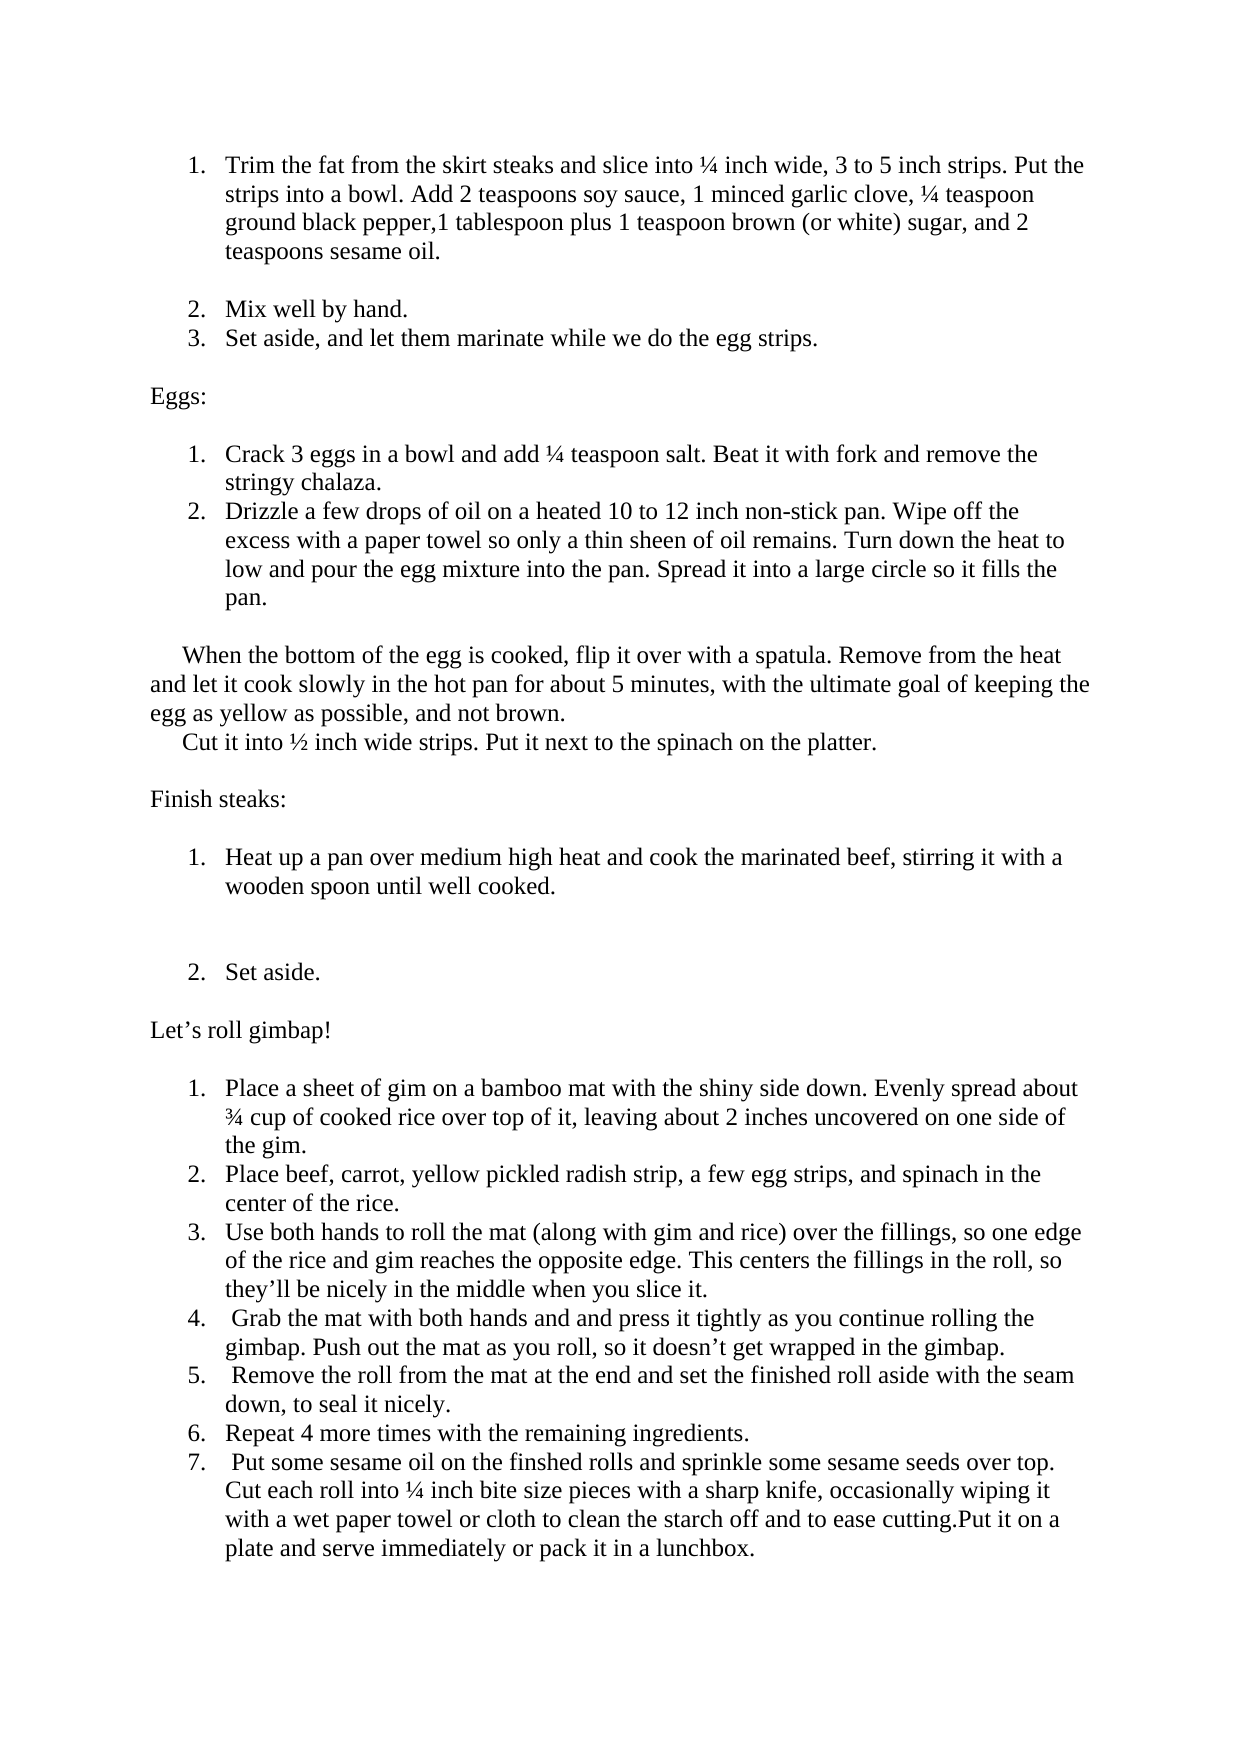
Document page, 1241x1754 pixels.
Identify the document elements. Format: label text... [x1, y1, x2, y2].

list Trim the fat from the skirt steaks and slice into ¼ inch wide, 3 to 5 inch strips. Put the strips into a bowl. Add 2 teaspoons soy sauce, 1 minced garlic clove, ¼ teaspoon ground black pepper,1 tablespoon plus 1 teaspoon brown (or white) sugar, and 2 teaspoons sesame oil. [187, 150, 1090, 265]
list Crack 3 eggs in a bowl and add ¼ teaspoon salt. Beat it with fork and remove the stringy chalaza. [187, 439, 1090, 496]
list Put some sesame oil on the finshed rolls and sprinkle some sesame seeds over top. Cut each roll into ¼ inch bite size pieces with a sharp knife, occasionally wiping it with a wet paper towel or cloth to clean the starch off and to ease cutting.Put it on a plate and serve immediately or pack it in a lunchbox. [187, 1447, 1090, 1562]
text Let’s roll gimbap! [150, 1015, 1090, 1044]
list Mix well by hand. [187, 294, 1090, 323]
text Eggs: [150, 381, 1090, 409]
list Remove the roll from the mat at the end and set the finished roll aside with the seam down, to seal it nicely. [187, 1361, 1090, 1418]
list Use both hands to roll the mat (along with gim and rice) over the fillings, so one edge of the rice and gim reaches the opposite edge. This centers the fillings in the roll, so they’ll be nicely in the middle when you slice it. [187, 1217, 1090, 1303]
text  When the bottom of the egg is cooked, flip it over with a spatula. Remove from the heat and let it cook slowly in the hot pan for about 5 minutes, with the ultimate goal of keeping the egg as yellow as possible, and not brown. [150, 640, 1090, 727]
list Repeat 4 more times with the remaining ingredients. [187, 1418, 1090, 1447]
list Set aside, and let them marinate while we do the egg strips. [187, 323, 1090, 352]
list Set aside. [187, 957, 1090, 986]
list Drizzle a few drops of oil on a heated 10 to 12 inch non-stick pan. Wipe off the excess with a paper towel so only a thin sheen of oil remains. Turn down the heat to low and pour the egg mixture into the pan. Spread it into a large circle so it fills the pan. [187, 496, 1090, 611]
list Heat up a pan over medium high heat and cook the marinated beef, stirring it with a wooden spoon until well cooked. [187, 842, 1090, 928]
text Finish steaks: [150, 784, 1090, 813]
list Place a sheet of gim on a bamboo mat with the shiny side down. Evenly spread about ¾ cup of cooked rice over top of it, leaving about 2 inches uncovered on one side of the gim. [187, 1073, 1090, 1159]
text  Cut it into ½ inch wide strips. Put it next to the spinach on the platter. [150, 727, 1090, 755]
list Place beef, carrot, yellow pickled radish strip, a few egg strips, and spinach in the center of the rice. [187, 1159, 1090, 1217]
list Grab the mat with both hands and and press it tightly as you continue rolling the gimbap. Push out the mat as you roll, so it doesn’t get wrapped in the gimbap. [187, 1303, 1090, 1361]
